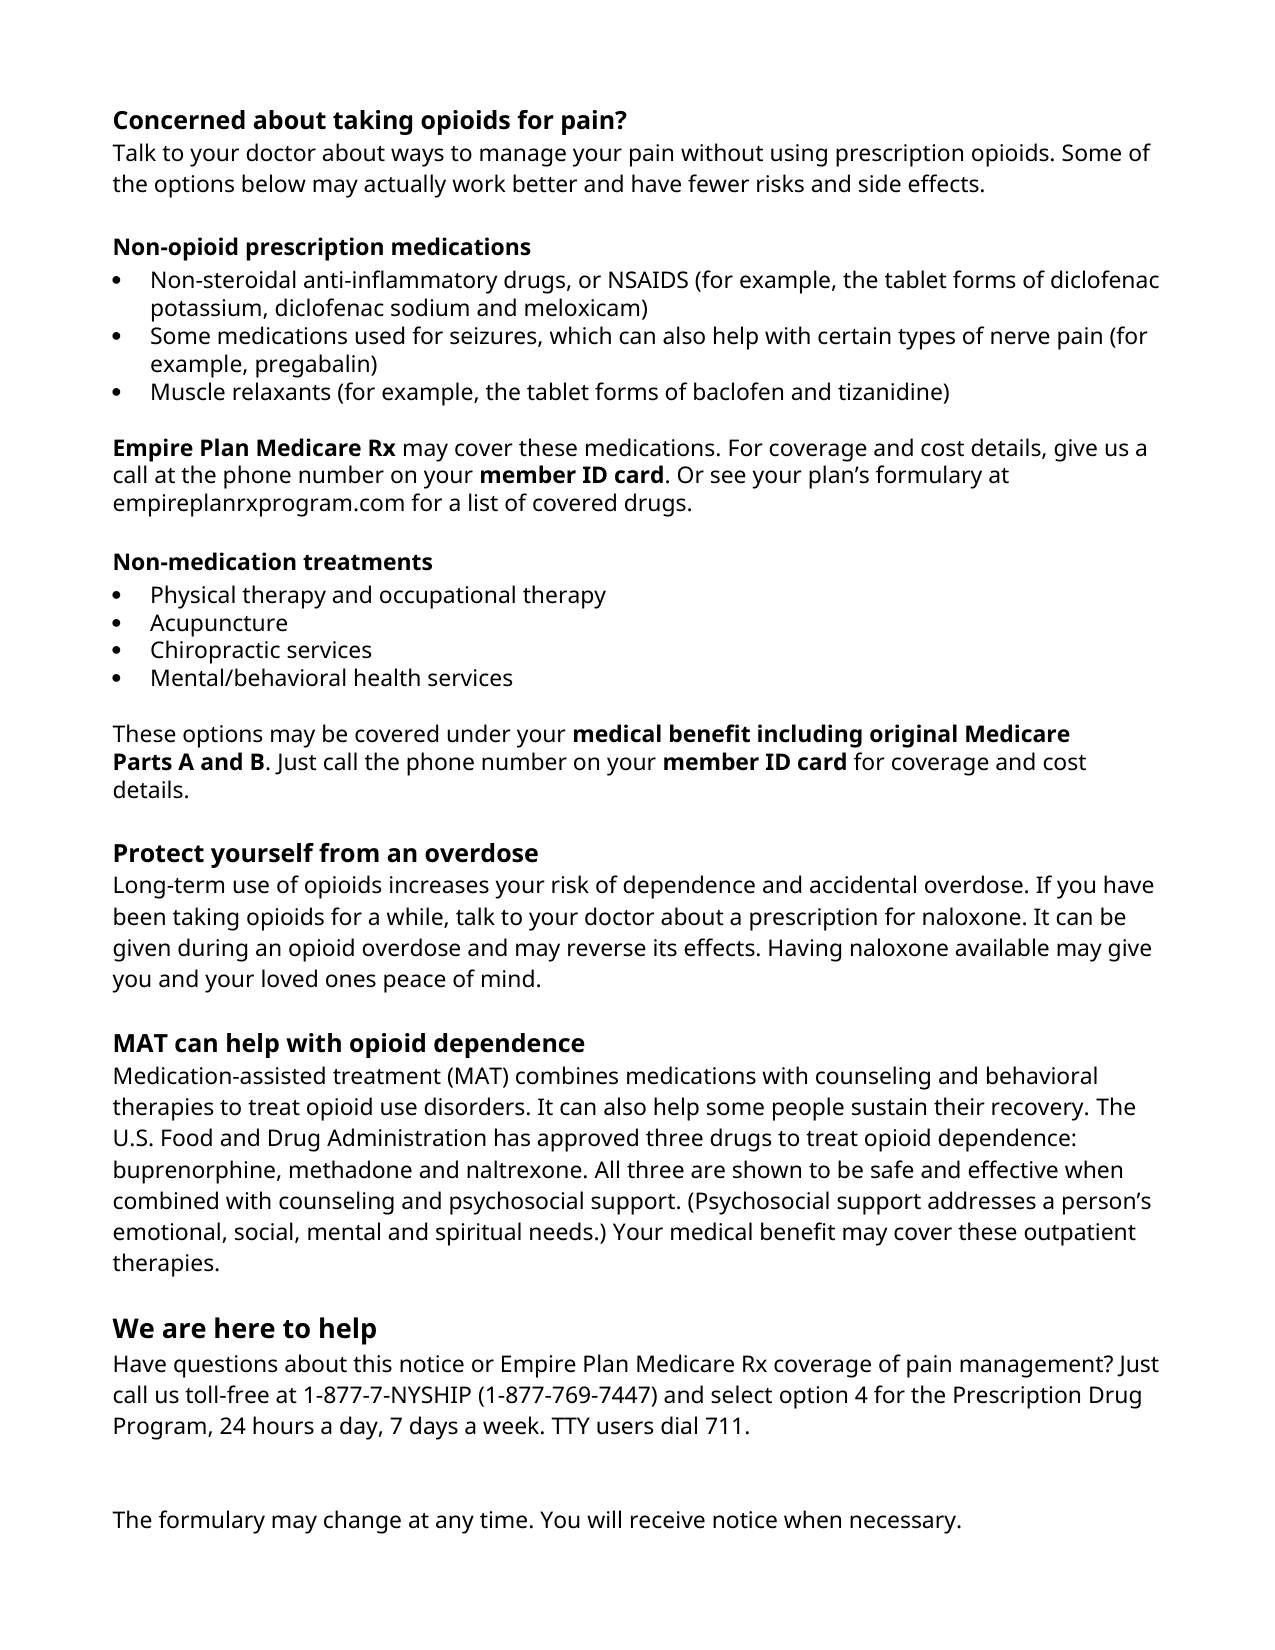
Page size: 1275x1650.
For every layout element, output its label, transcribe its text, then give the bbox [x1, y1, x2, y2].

list Mental/behavioral health services [112, 664, 1162, 692]
list Non-steroidal anti-inflammatory drugs, or NSAIDS (for example, the tablet forms of diclofenac potassium, diclofenac sodium and meloxicam) [112, 266, 1162, 322]
list Muscle relaxants (for example, the tablet forms of baclofen and tizanidine) [112, 378, 1162, 406]
text Non-opioid prescription medications [112, 231, 1162, 262]
text Empire Plan Medicare Rx may cover these medications. For coverage and cost details, give us a call at the phone number on your member ID card. Or see your plan’s formulary at empireplanrxprogram.com for a list of covered drugs. [112, 434, 1162, 517]
text The formulary may change at any time. You will receive notice when necessary. [112, 1504, 1162, 1536]
text Medication-assisted treatment (MAT) combines medications with counseling and behavioral therapies to treat opioid use disorders. It can also help some people sustain their recovery. The U.S. Food and Drug Administration has approved three drugs to treat opioid dependence: buprenorphine, methadone and naltrexone. All three are shown to be safe and effective when combined with counseling and psychosocial support. (Psychosocial support addresses a person’s emotional, social, mental and spiritual needs.) Your medical benefit may cover these outpatient therapies. [112, 1060, 1162, 1278]
text Concerned about taking opioids for pain? [112, 103, 1162, 137]
text Talk to your doctor about ways to manage your pain without using prescription opioids. Some of the options below may actually work better and have fewer risks and side effects. [112, 137, 1162, 199]
text Have questions about this notice or Empire Plan Medicare Rx coverage of pain management? Just call us toll-free at 1-877-7-NYSHIP (1-877-769-7447) and select option 4 for the Prescription Drug Program, 24 hours a day, 7 days a week. TTY users dial 711. [112, 1348, 1162, 1441]
list Some medications used for seizures, which can also help with certain types of nerve pain (for example, pregabalin) [112, 322, 1162, 378]
text Long-term use of opioids increases your risk of dependence and accidental overdose. If you have been taking opioids for a while, talk to your doctor about a prescription for naloxone. It can be given during an opioid overdose and may reverse its effects. Having naloxone available may give you and your loved ones peace of mind. [112, 869, 1162, 994]
text Non-medication treatments [112, 545, 1162, 577]
text MAT can help with opioid dependence [112, 1026, 1162, 1060]
text Protect yourself from an overdose [112, 835, 1162, 869]
list Physical therapy and occupational therapy [112, 581, 1162, 609]
list Acupuncture [112, 609, 1162, 637]
list Chiropractic services [112, 637, 1162, 664]
text These options may be covered under your medical benefit including original Medicare Parts A and B. Just call the phone number on your member ID card for coverage and cost details. [112, 720, 1162, 804]
text We are here to help [112, 1310, 1162, 1347]
